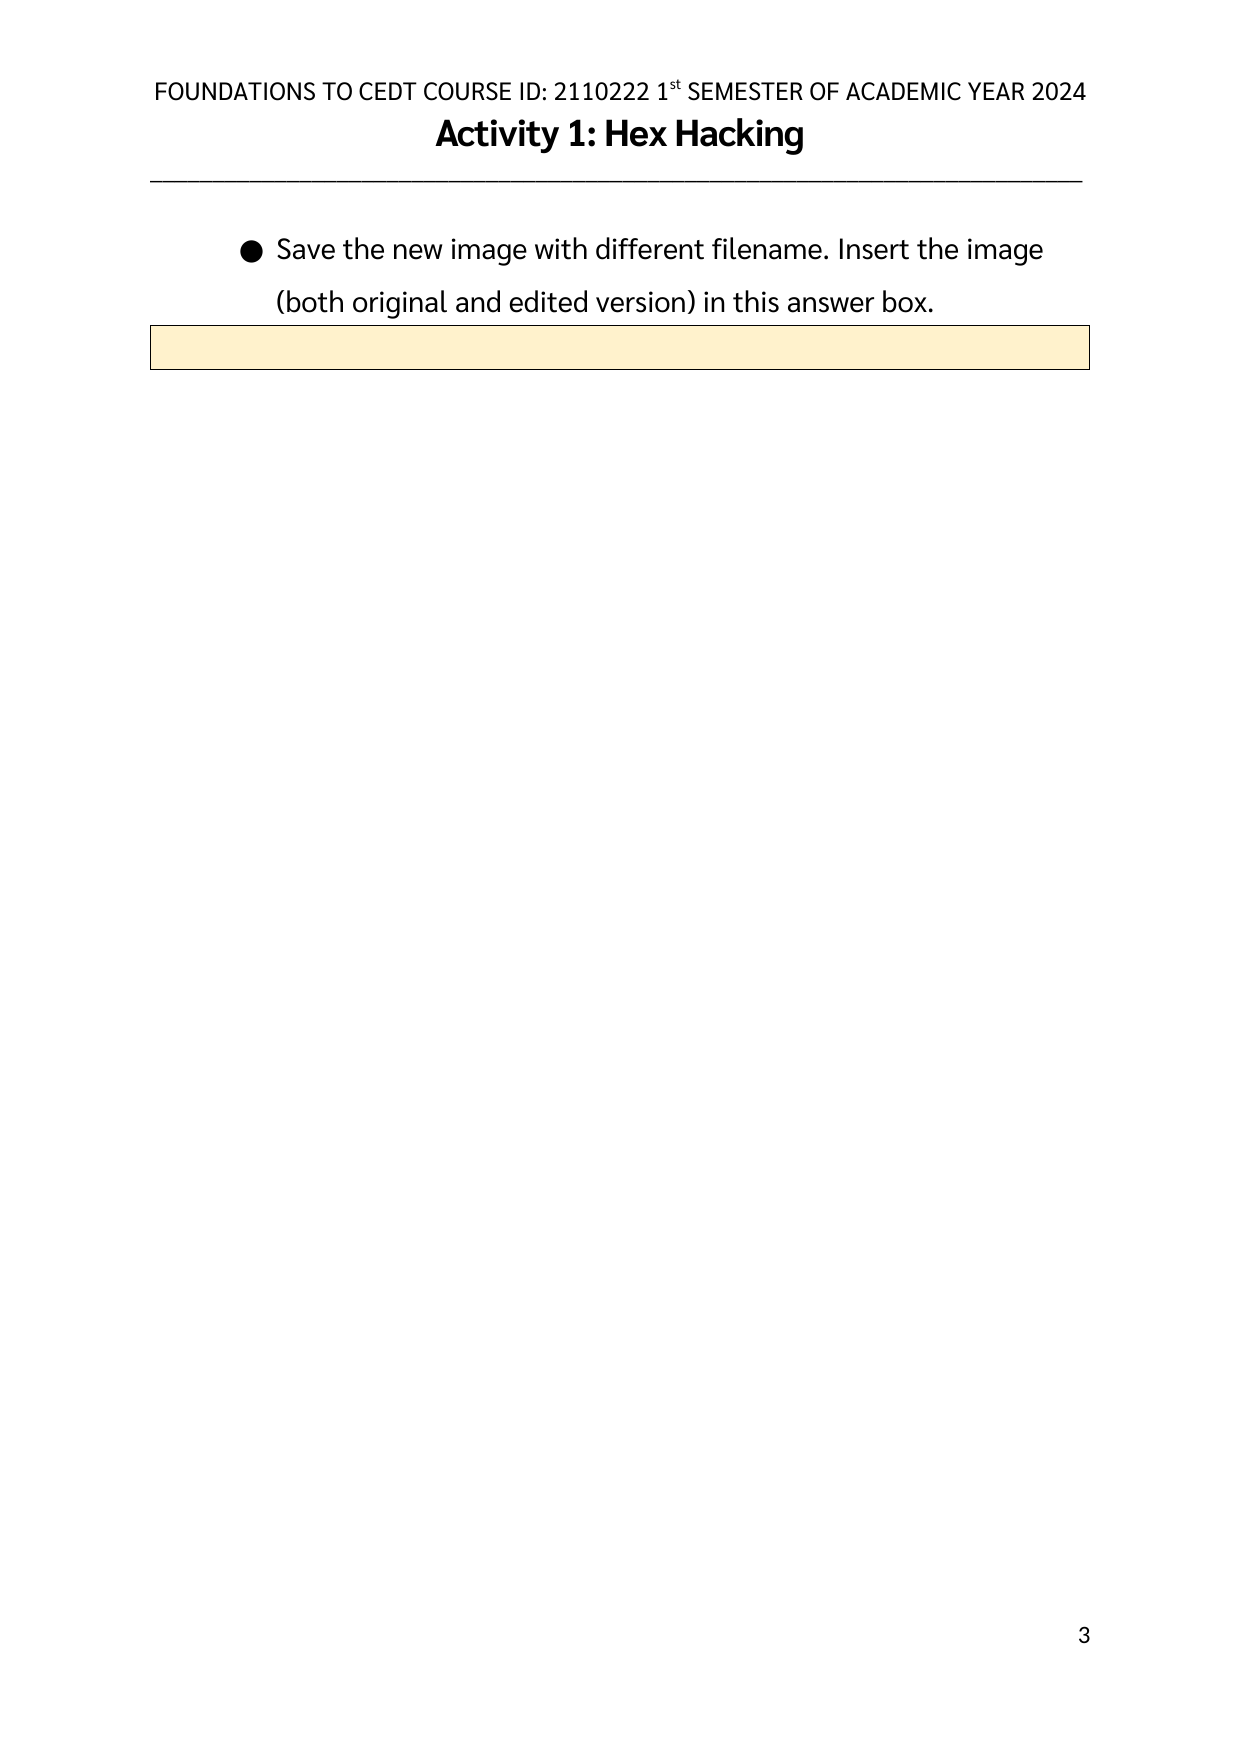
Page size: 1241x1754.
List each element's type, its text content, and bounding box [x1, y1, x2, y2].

list Save the new image with different filename. Insert the image (both original and edited version) in this answer box. [239, 216, 1090, 319]
table_header [151, 326, 1089, 369]
